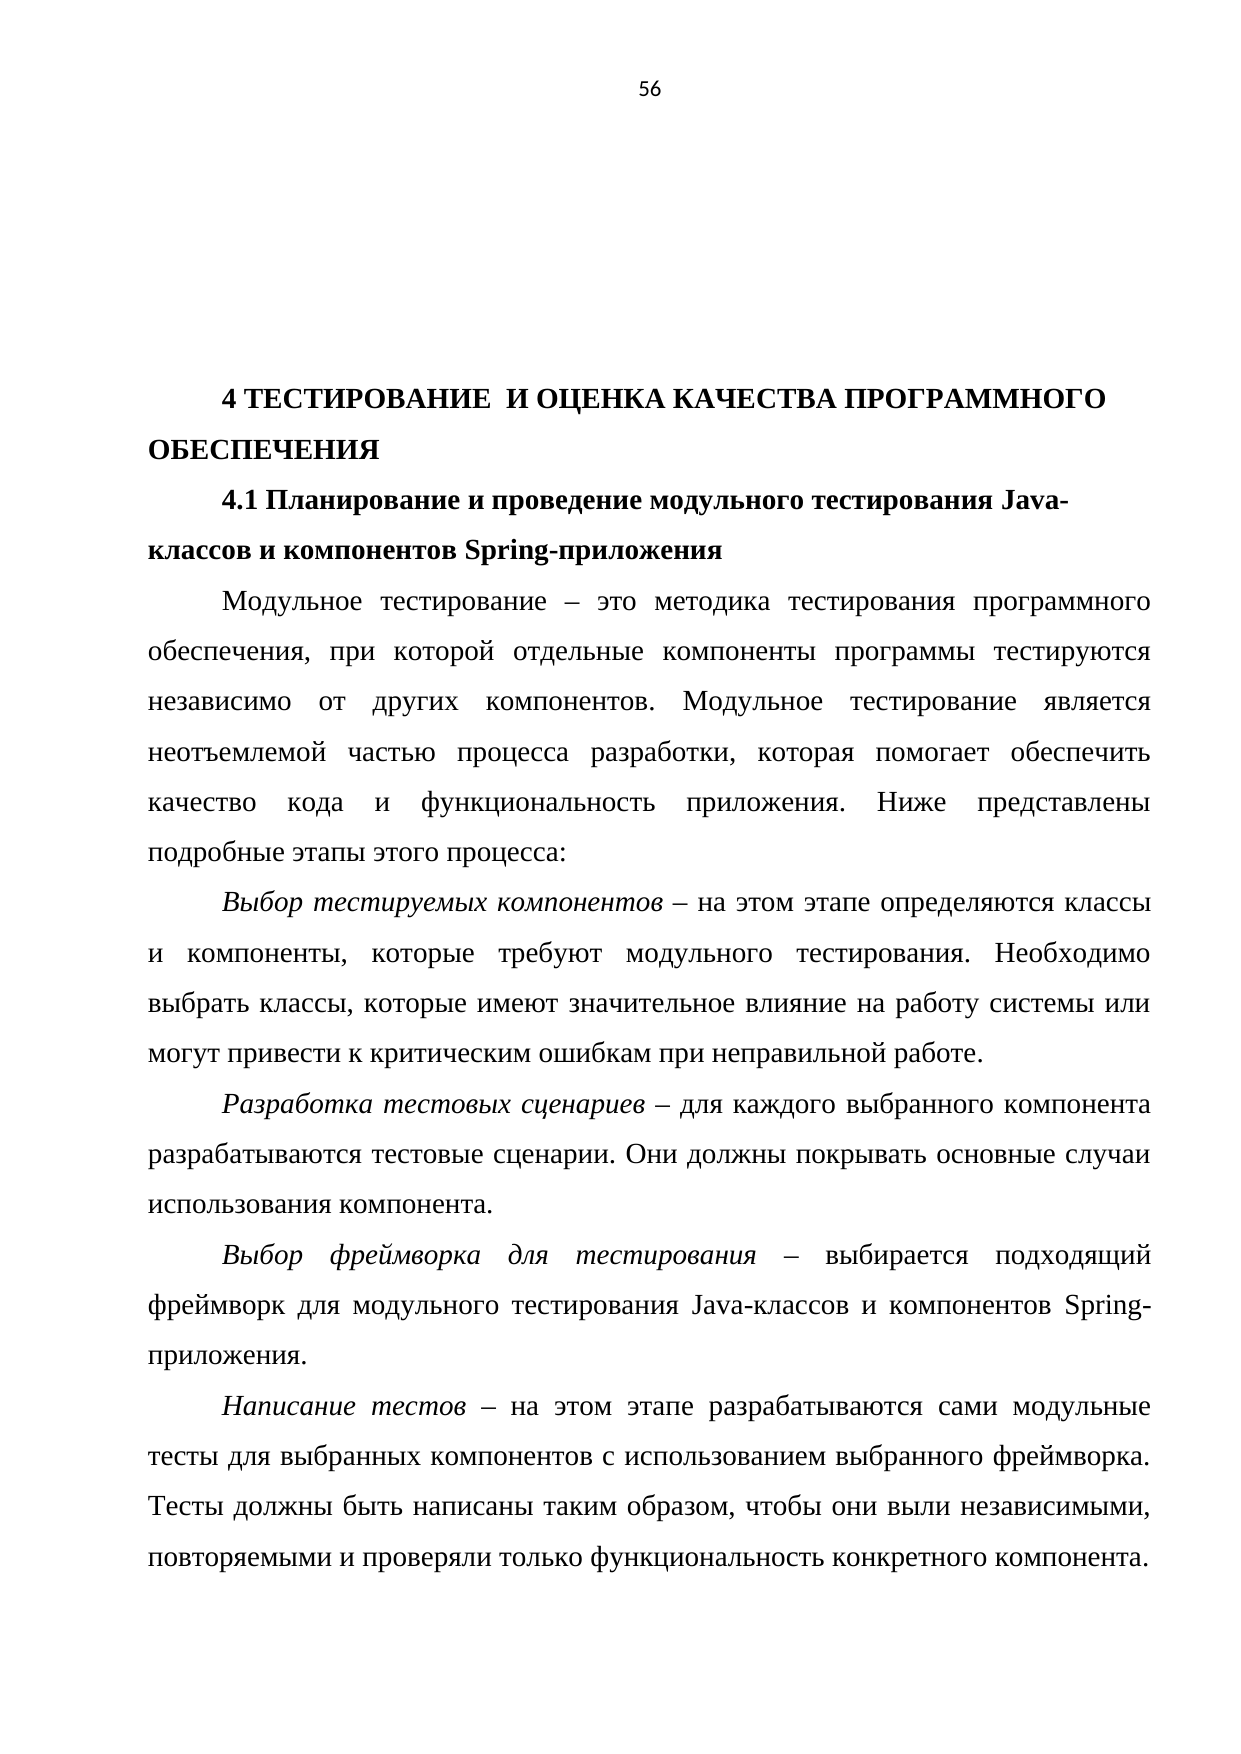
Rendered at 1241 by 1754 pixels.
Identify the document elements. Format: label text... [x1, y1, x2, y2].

text Написание тестов – на этом этапе разрабатываются сами модульные тесты для выбранных компонентов с использованием выбранного фреймворка. Тесты должны быть написаны таким образом, чтобы они выли независимыми, повторяемыми и проверяли только функциональность конкретного компонента. [148, 1388, 1152, 1572]
text Выбор фреймворка для тестирования – выбирается подходящий фреймворк для модульного тестирования Java-классов и компонентов Spring-приложения. [148, 1237, 1152, 1371]
text Разработка тестовых сценариев – для каждого выбранного компонента разрабатываются тестовые сценарии. Они должны покрывать основные случаи использования компонента. [148, 1086, 1152, 1220]
text Модульное тестирование – это методика тестирования программного обеспечения, при которой отдельные компоненты программы тестируются независимо от других компонентов. Модульное тестирование является неотъемлемой частью процесса разработки, которая помогает обеспечить качество кода и функциональность приложения. Ниже представлены подробные этапы этого процесса: [148, 583, 1152, 868]
text 4.1 Планирование и проведение модульного тестирования Java-классов и компонентов Spring-приложения [148, 482, 1152, 566]
text Выбор тестируемых компонентов – на этом этапе определяются классы и компоненты, которые требуют модульного тестирования. Необходимо выбрать классы, которые имеют значительное влияние на работу системы или могут привести к критическим ошибкам при неправильной работе. [148, 884, 1152, 1069]
text 4 ТЕСТИРОВАНИЕ И ОЦЕНКА КАЧЕСТВА ПРОГРАММНОГО ОБЕСПЕЧЕНИЯ [148, 381, 1152, 465]
